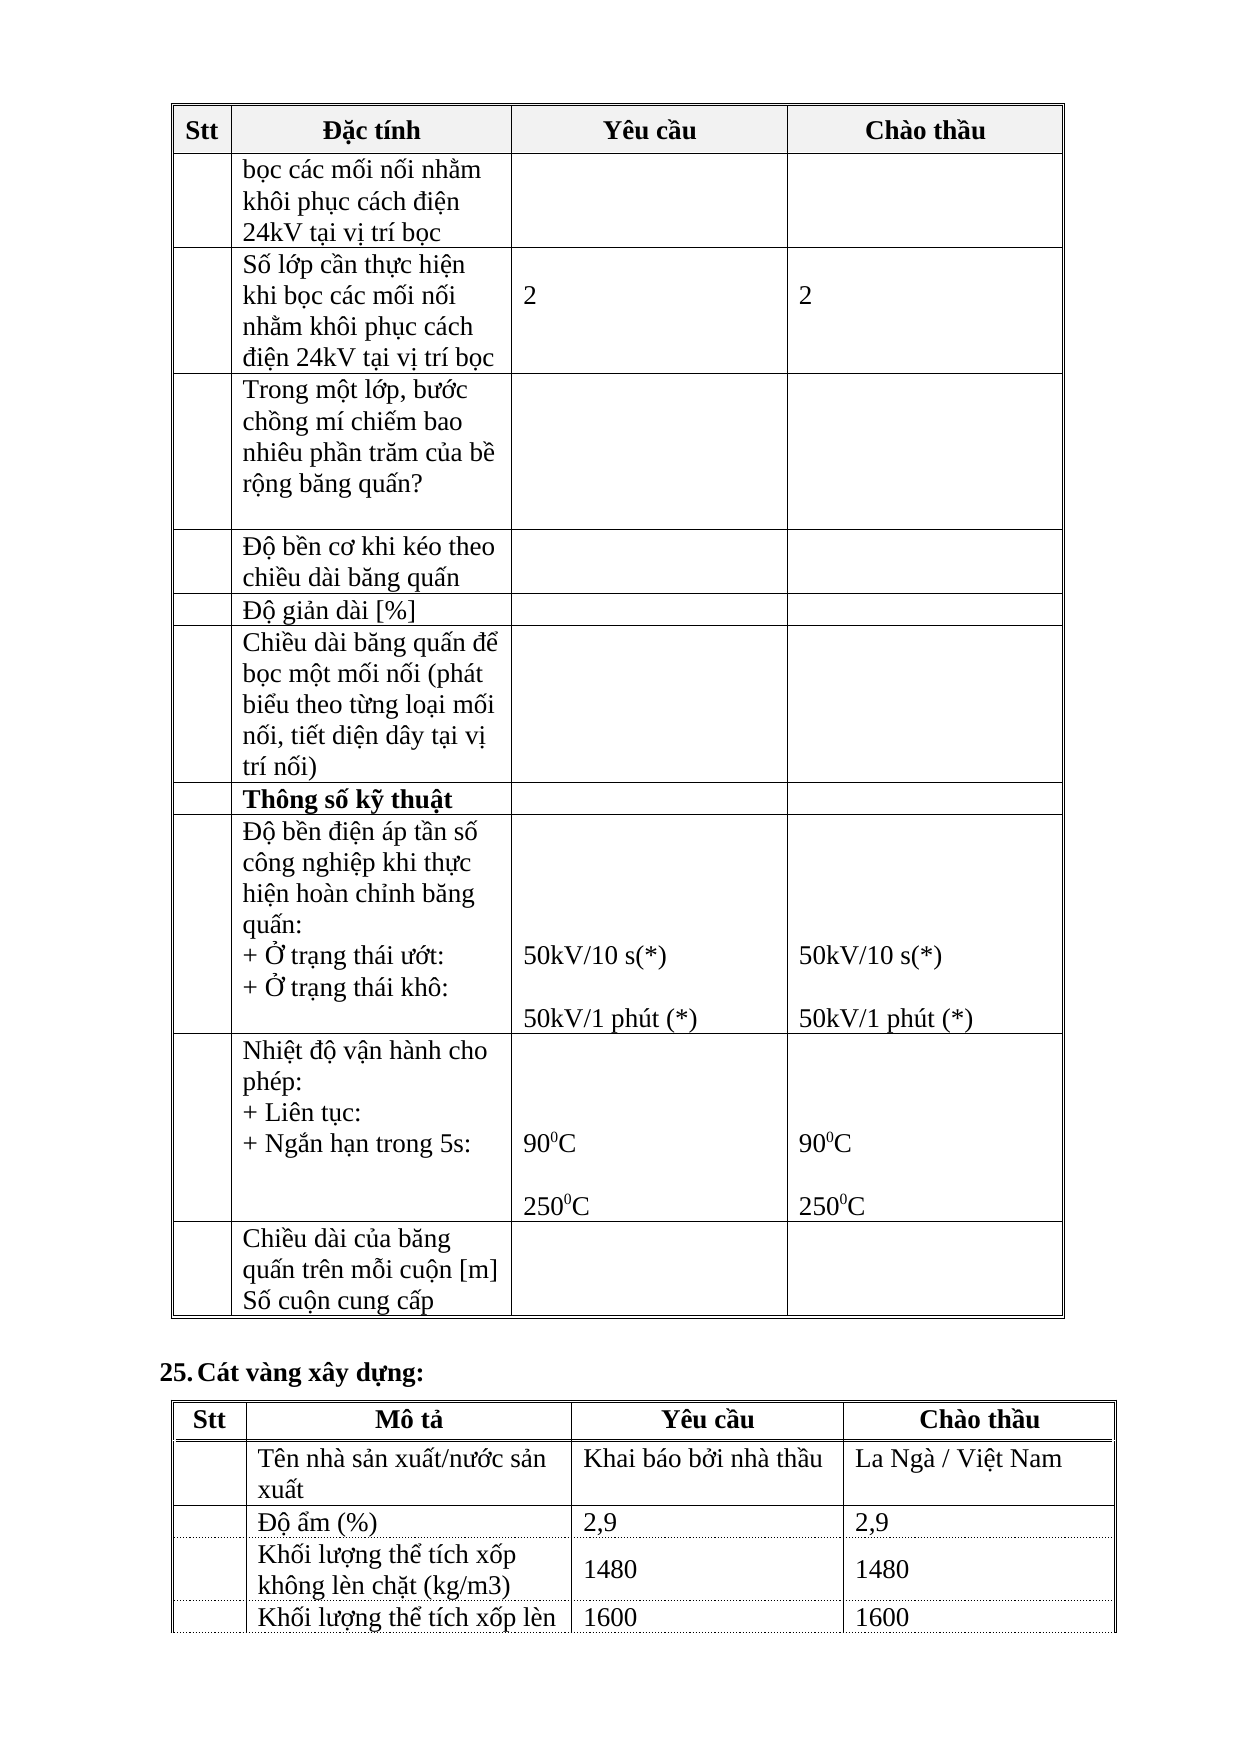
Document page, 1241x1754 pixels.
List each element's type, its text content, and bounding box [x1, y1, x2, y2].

table_cell Nhiệt độ vận hành cho phép: + Liên tục: + Ngắn hạn trong 5s: [232, 1034, 511, 1221]
table_cell [174, 1506, 246, 1537]
table_cell Chiều dài băng quấn để bọc một mối nối (phát biểu theo từng loại mối nối, tiết diện dây tại vị trí nối) [232, 626, 511, 782]
table_cell Khối lượng thể tích xốp không lèn chặt (kg/m3) [247, 1537, 571, 1600]
table_cell [512, 626, 787, 782]
table_cell [788, 154, 1062, 247]
table_cell Độ ẩm (%) [247, 1506, 571, 1537]
table_cell [174, 154, 231, 247]
table_header Mô tả [247, 1403, 571, 1439]
table_header Đặc tính [232, 106, 511, 152]
table_cell Khai báo bởi nhà thầu [572, 1442, 843, 1504]
table_cell [174, 783, 231, 814]
table_cell [788, 783, 1062, 814]
table_cell [174, 1600, 246, 1632]
table_cell 2 [512, 248, 787, 373]
table_cell [788, 530, 1062, 593]
table_cell 1600 [844, 1600, 1114, 1632]
table_cell [512, 594, 787, 625]
table_cell 1480 [572, 1537, 843, 1600]
table_cell [788, 1222, 1062, 1315]
table_header Chào thầu [788, 106, 1062, 152]
table_cell 50kV/10 s(*) 50kV/1 phút (*) [788, 815, 1062, 1033]
table_cell 1600 [572, 1600, 843, 1632]
table_cell Độ giản dài [%] [232, 594, 511, 625]
table_cell [174, 248, 231, 373]
table_cell 900C 2500C [512, 1034, 787, 1221]
table_cell [512, 374, 787, 529]
table_cell [512, 783, 787, 814]
table_cell [172, 1439, 246, 1504]
table_cell [512, 154, 787, 247]
table_cell [512, 530, 787, 593]
table_cell [788, 594, 1062, 625]
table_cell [232, 154, 511, 247]
table_cell Trong một lớp, bước chồng mí chiếm bao nhiêu phần trăm của bề rộng băng quấn? [232, 374, 511, 529]
table_header Stt [174, 1403, 246, 1439]
table_header Chào thầu [844, 1403, 1114, 1439]
subtitle Cát vàng xây dựng: [159, 1356, 1109, 1387]
table_cell 50kV/10 s(*) 50kV/1 phút (*) [512, 815, 787, 1033]
table_cell 2,9 [844, 1506, 1114, 1537]
table_cell Tên nhà sản xuất/nước sản xuất [247, 1442, 571, 1504]
table_cell Độ bền điện áp tần số công nghiệp khi thực hiện hoàn chỉnh băng quấn: + Ở trạng thái ướt: + Ở trạng thái khô: [232, 815, 511, 1033]
table_cell Thông số kỹ thuật [232, 783, 511, 814]
table_cell 2,9 [572, 1506, 843, 1537]
table_header Yêu cầu [572, 1403, 843, 1439]
table_cell [788, 374, 1062, 529]
table_header Yêu cầu [512, 106, 787, 152]
table_cell [174, 626, 231, 782]
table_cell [247, 1600, 571, 1632]
table_cell Độ bền cơ khi kéo theo chiều dài băng quấn [232, 530, 511, 593]
table_cell [174, 1034, 231, 1221]
table_cell 900C 2500C [788, 1034, 1062, 1221]
table_cell Chiều dài của băng quấn trên mỗi cuộn [m] Số cuộn cung cấp [232, 1222, 511, 1315]
table_cell [174, 374, 231, 529]
table_header Stt [174, 106, 231, 152]
table_cell [174, 815, 231, 1033]
table_cell [788, 626, 1062, 782]
table_cell 2 [788, 248, 1062, 373]
table_cell La Ngà / Việt Nam [844, 1439, 1116, 1504]
table_cell [174, 594, 231, 625]
table_cell [174, 1222, 231, 1315]
table_cell 1480 [844, 1537, 1114, 1600]
table_cell Số lớp cần thực hiện khi bọc các mối nối nhằm khôi phục cách điện 24kV tại vị trí bọc [232, 248, 511, 373]
table_cell [174, 530, 231, 593]
table_cell [174, 1537, 246, 1600]
table_cell [512, 1222, 787, 1315]
